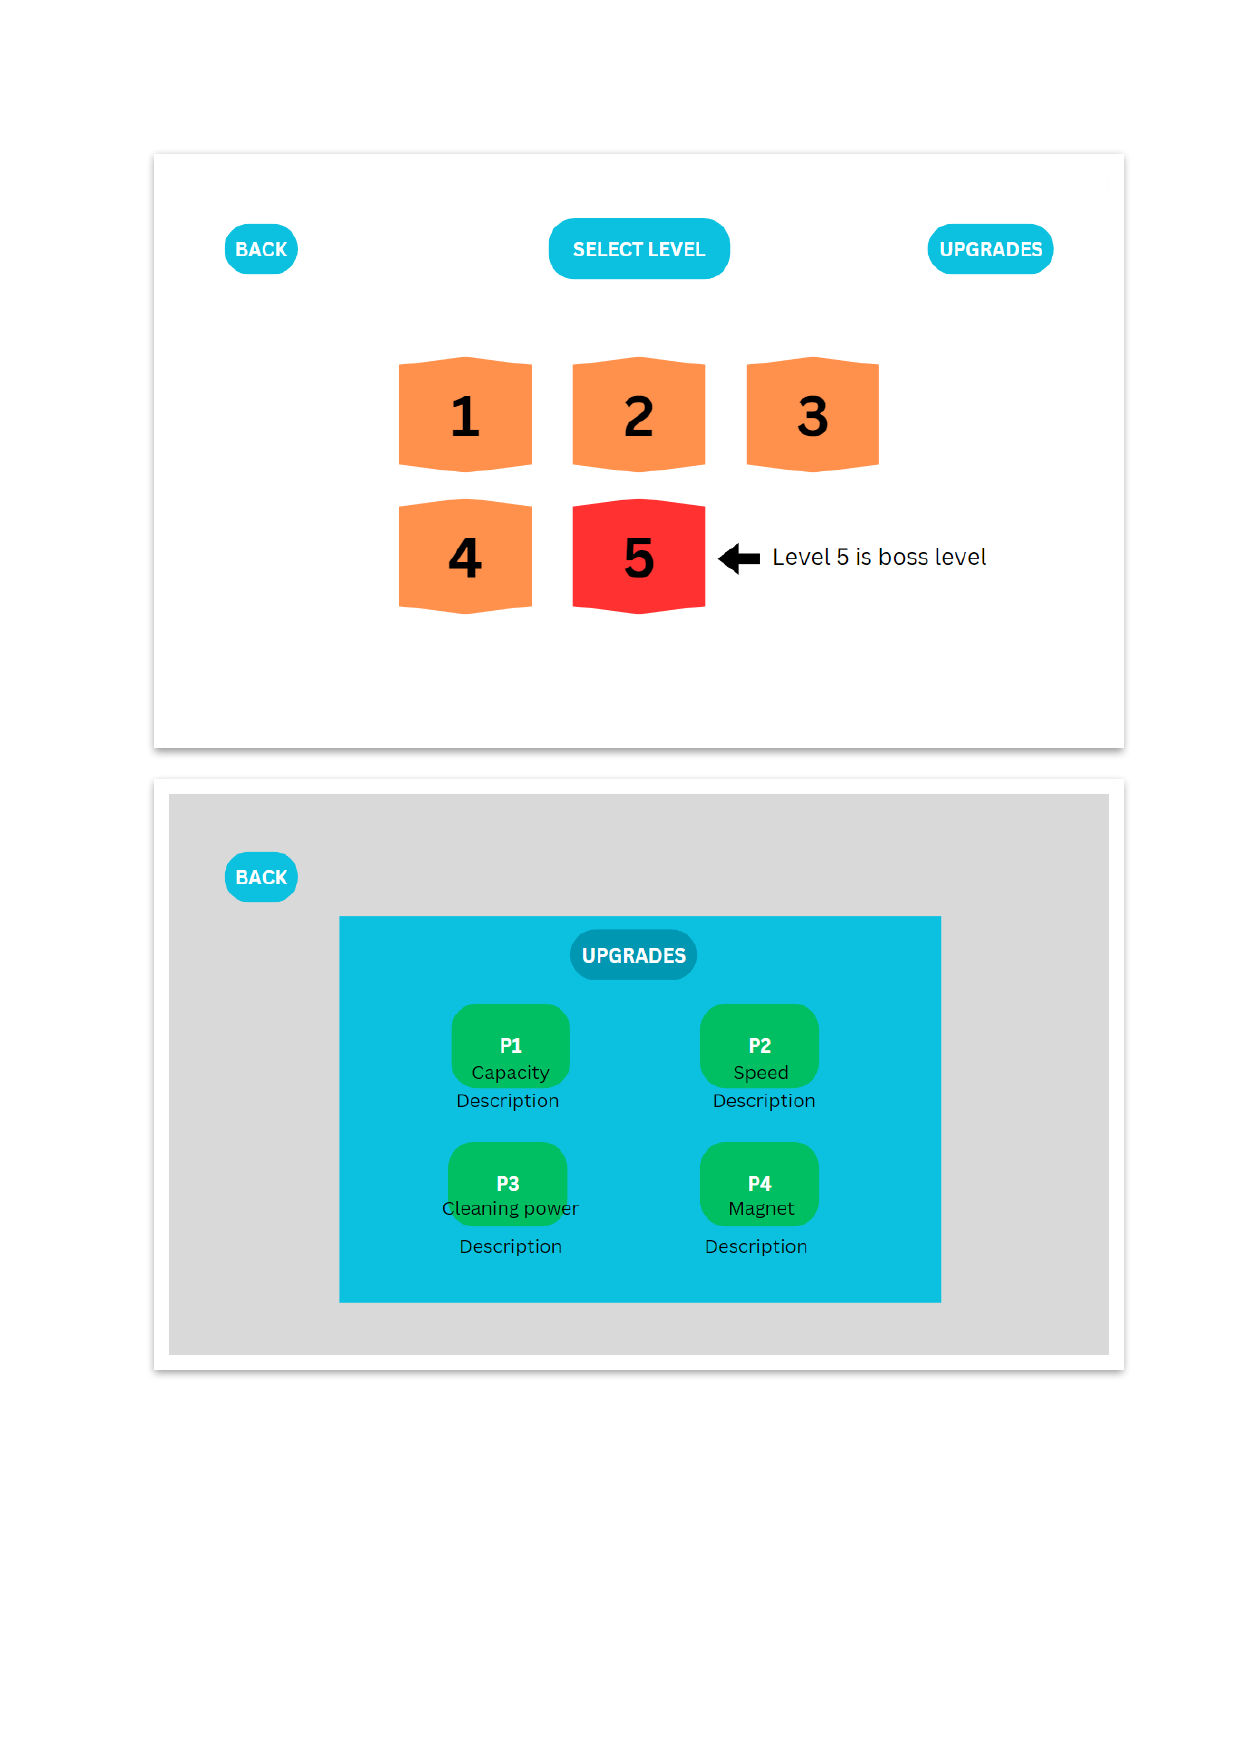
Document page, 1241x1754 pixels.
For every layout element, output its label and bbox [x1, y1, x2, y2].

picture [169, 794, 1109, 1355]
picture [169, 169, 1109, 733]
